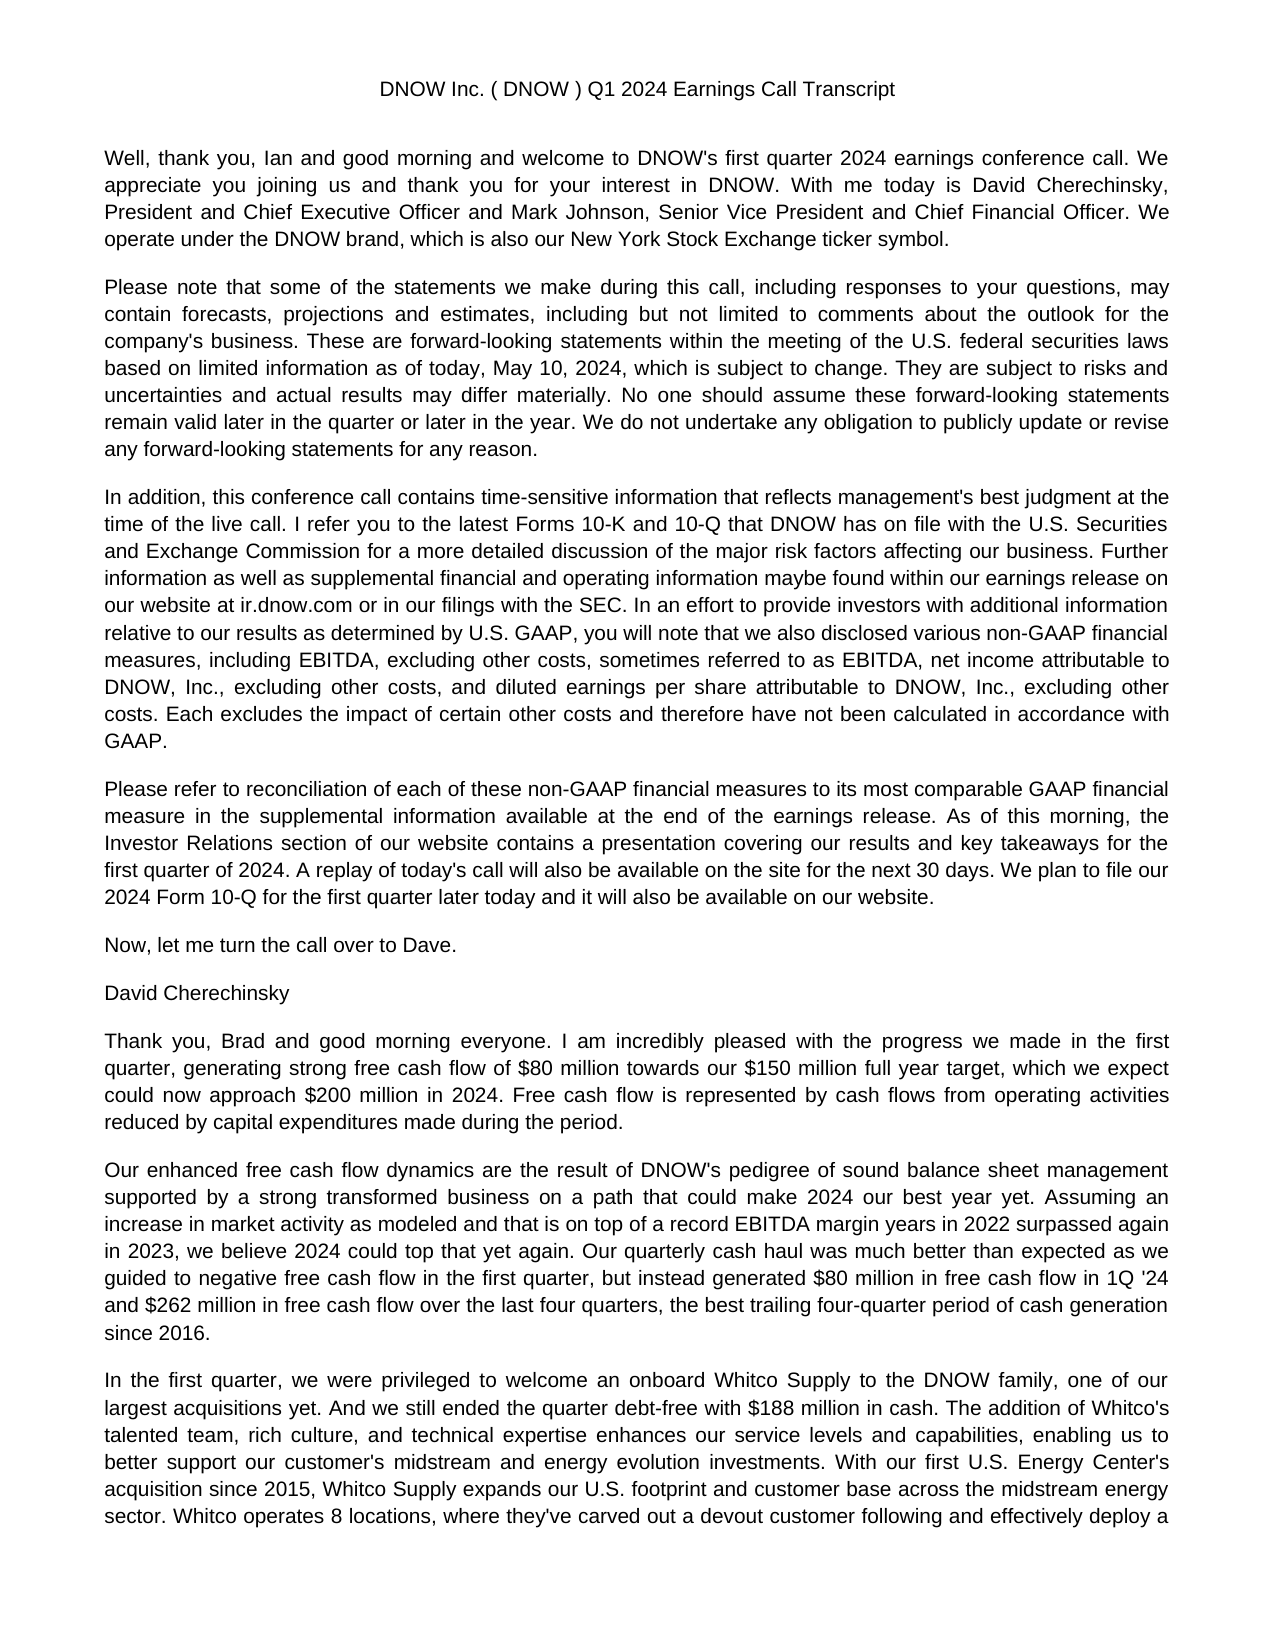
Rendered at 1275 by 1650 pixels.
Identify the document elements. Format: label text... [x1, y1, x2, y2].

text Now, let me turn the call over to Dave. [104, 930, 1171, 957]
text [104, 1365, 1171, 1528]
text Please refer to reconciliation of each of these non-GAAP financial measures to its most comparable GAAP financial measure in the supplemental information available at the end of the earnings release. As of this morning, the Investor Relations section of our website contains a presentation covering our results and key takeaways for the first quarter of 2024. A replay of today's call will also be available on the site for the next 30 days. We plan to file our 2024 Form 10-Q for the first quarter later today and it will also be available on our website. [104, 773, 1171, 909]
text Well, thank you, Ian and good morning and welcome to DNOW's first quarter 2024 earnings conference call. We appreciate you joining us and thank you for your interest in DNOW. With me today is David Cherechinsky, President and Chief Executive Officer and Mark Johnson, Senior Vice President and Chief Financial Officer. We operate under the DNOW brand, which is also our New York Stock Exchange ticker symbol. [104, 142, 1171, 251]
text Please note that some of the statements we make during this call, including responses to your questions, may contain forecasts, projections and estimates, including but not limited to comments about the outlook for the company's business. These are forward-looking statements within the meeting of the U.S. federal securities laws based on limited information as of today, May 10, 2024, which is subject to change. They are subject to risks and uncertainties and actual results may differ materially. No one should assume these forward-looking statements remain valid later in the quarter or later in the year. We do not undertake any obligation to publicly update or revise any forward-looking statements for any reason. [104, 271, 1171, 461]
text David Cherechinsky [104, 978, 1171, 1005]
text Our enhanced free cash flow dynamics are the result of DNOW's pedigree of sound balance sheet management supported by a strong transformed business on a path that could make 2024 our best year yet. Assuming an increase in market activity as modeled and that is on top of a record EBITDA margin years in 2022 surpassed again in 2023, we believe 2024 could top that yet again. Our quarterly cash haul was much better than expected as we guided to negative free cash flow in the first quarter, but instead generated $80 million in free cash flow in 1Q '24 and $262 million in free cash flow over the last four quarters, the best trailing four-quarter period of cash generation since 2016. [104, 1155, 1171, 1344]
text In addition, this conference call contains time-sensitive information that reflects management's best judgment at the time of the live call. I refer you to the latest Forms 10-K and 10-Q that DNOW has on file with the U.S. Securities and Exchange Commission for a more detailed discussion of the major risk factors affecting our business. Further information as well as supplemental financial and operating information maybe found within our earnings release on our website at ir.dnow.com or in our filings with the SEC. In an effort to provide investors with additional information relative to our results as determined by U.S. GAAP, you will note that we also disclosed various non-GAAP financial measures, including EBITDA, excluding other costs, sometimes referred to as EBITDA, net income attributable to DNOW, Inc., excluding other costs, and diluted earnings per share attributable to DNOW, Inc., excluding other costs. Each excludes the impact of certain other costs and therefore have not been calculated in accordance with GAAP. [104, 482, 1171, 753]
text Thank you, Brad and good morning everyone. I am incredibly pleased with the progress we made in the first quarter, generating strong free cash flow of $80 million towards our $150 million full year target, which we expect could now approach $200 million in 2024. Free cash flow is represented by cash flows from operating activities reduced by capital expenditures made during the period. [104, 1026, 1171, 1134]
